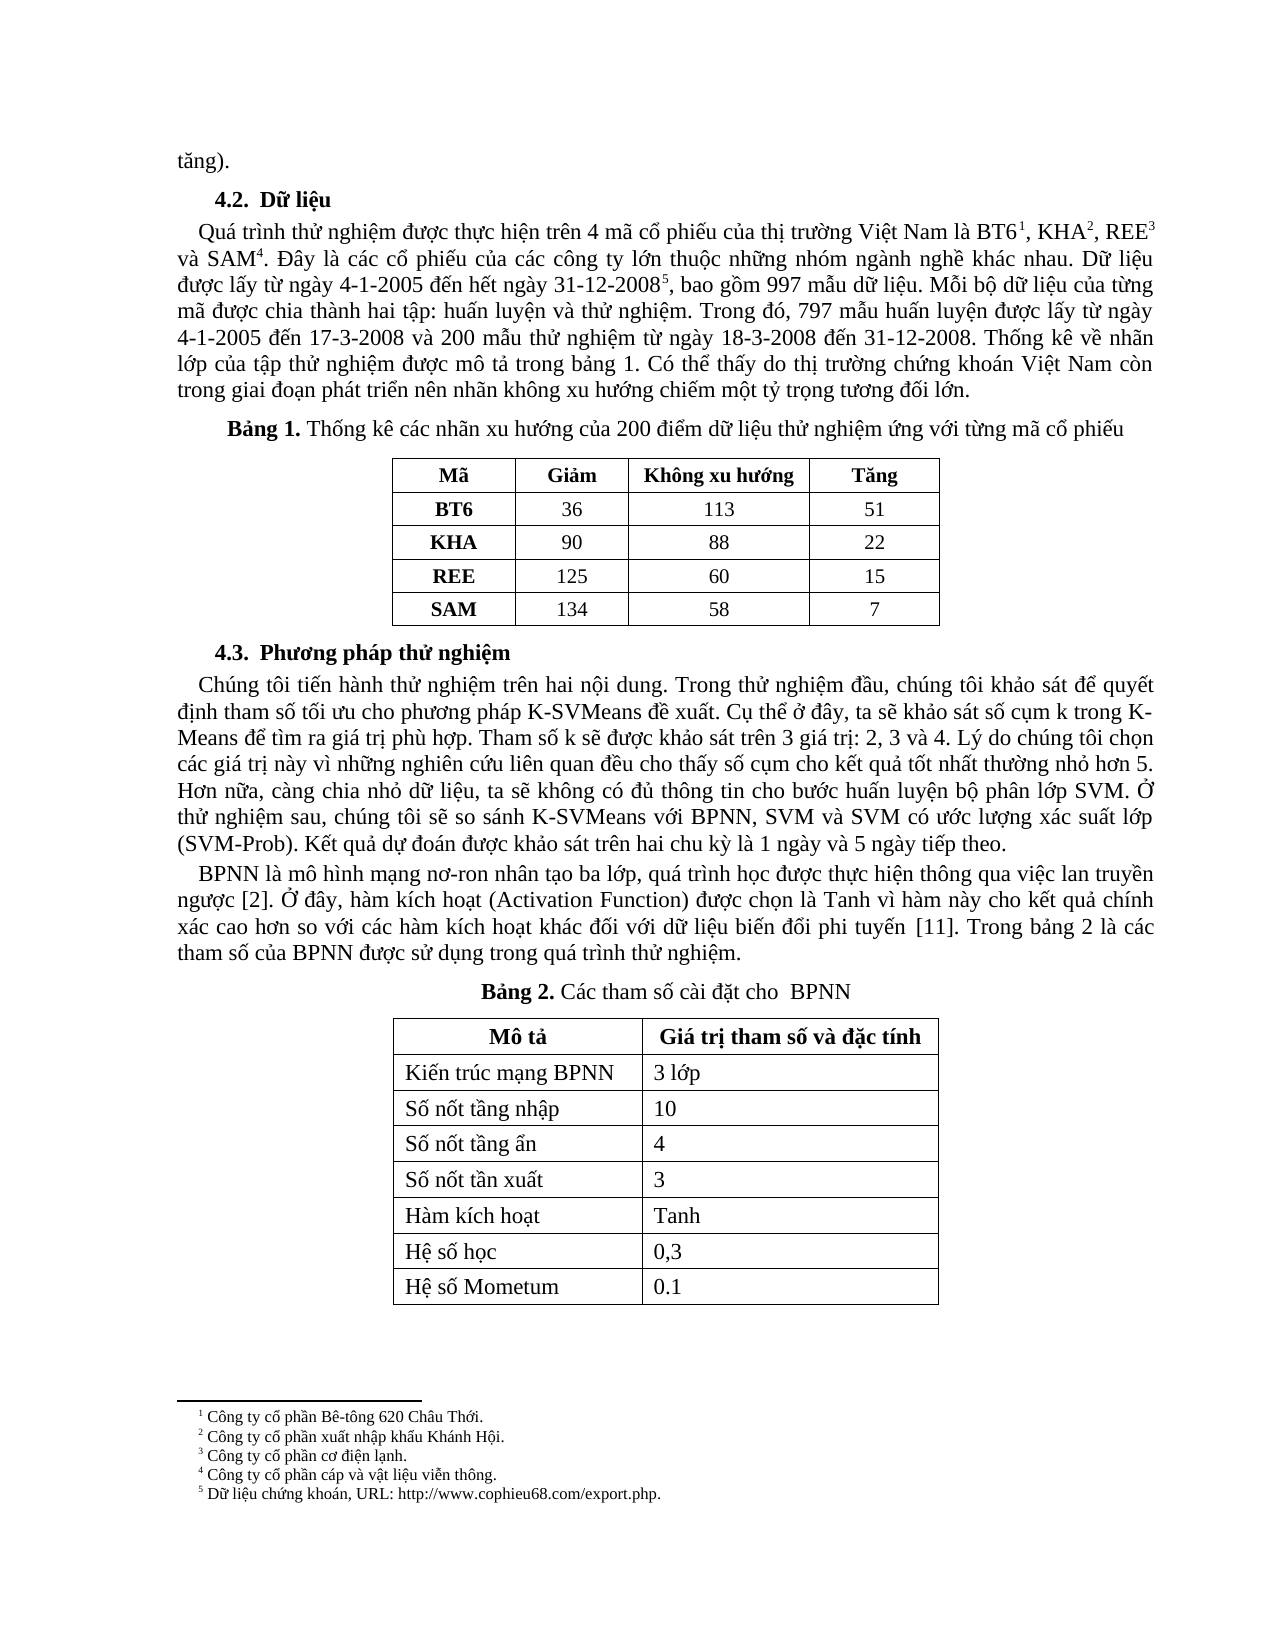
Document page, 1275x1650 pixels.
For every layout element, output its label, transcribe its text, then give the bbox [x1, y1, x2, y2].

table_cell 15 [810, 560, 939, 592]
table_cell Hệ số học [394, 1234, 642, 1268]
table_cell Kiến trúc mạng BPNN [394, 1055, 642, 1089]
table_header Không xu hướng [629, 459, 809, 492]
table_cell 3 [643, 1162, 938, 1197]
table_cell BT6 [393, 493, 515, 525]
table_cell 58 [629, 593, 809, 625]
table_cell 125 [516, 560, 628, 592]
table_header Tăng [810, 459, 939, 492]
table_cell 134 [516, 593, 628, 625]
table_cell Số nốt tần xuất [394, 1162, 642, 1197]
table_cell Số nốt tầng nhập [394, 1091, 642, 1125]
table_header Mã [393, 459, 515, 492]
table_cell REE [393, 560, 515, 592]
table_cell Tanh [643, 1198, 938, 1232]
table_cell 90 [516, 526, 628, 558]
text Quá trình thử nghiệm được thực hiện trên 4 mã cổ phiếu của thị trường Việt Nam là BT6, KHA, REE và SAM. Đây là các cổ phiếu của các công ty lớn thuộc những nhóm ngành nghề khác nhau. Dữ liệu được lấy từ ngày 4-1-2005 đến hết ngày 31-12-2008, bao gồm 997 mẫu dữ liệu. Mỗi bộ dữ liệu của từng mã được chia thành hai tập: huấn luyện và thử nghiệm. Trong đó, 797 mẫu huấn luyện được lấy từ ngày 4-1-2005 đến 17-3-2008 và 200 mẫu thử nghiệm từ ngày 18-3-2008 đến 31-12-2008. Thống kê về nhãn lớp của tập thử nghiệm được mô tả trong bảng 1. Có thể thấy do thị trường chứng khoán Việt Nam còn trong giai đoạn phát triển nên nhãn không xu hướng chiếm một tỷ trọng tương đối lớn. [177, 218, 1155, 403]
table_cell Hàm kích hoạt [394, 1198, 642, 1232]
text Bảng 1. Thống kê các nhãn xu hướng của 200 điểm dữ liệu thử nghiệm ứng với từng mã cổ phiếu [177, 415, 1155, 442]
text Chúng tôi tiến hành thử nghiệm trên hai nội dung. Trong thử nghiệm đầu, chúng tôi khảo sát để quyết định tham số tối ưu cho phương pháp K-SVMeans đề xuất. Cụ thể ở đây, ta sẽ khảo sát số cụm k trong K-Means để tìm ra giá trị phù hợp. Tham số k sẽ được khảo sát trên 3 giá trị: 2, 3 và 4. Lý do chúng tôi chọn các giá trị này vì những nghiên cứu liên quan đều cho thấy số cụm cho kết quả tốt nhất thường nhỏ hơn 5. Hơn nữa, càng chia nhỏ dữ liệu, ta sẽ không có đủ thông tin cho bước huấn luyện bộ phân lớp SVM. Ở thử nghiệm sau, chúng tôi sẽ so sánh K-SVMeans với BPNN, SVM và SVM có ước lượng xác suất lớp (SVM-Prob). Kết quả dự đoán được khảo sát trên hai chu kỳ là 1 ngày và 5 ngày tiếp theo. [177, 671, 1155, 856]
table_header Giá trị tham số và đặc tính [643, 1019, 938, 1054]
table_cell 0.1 [643, 1269, 938, 1304]
table_cell 7 [810, 593, 939, 625]
table_header Giảm [516, 459, 628, 492]
table_cell KHA [393, 526, 515, 558]
table_cell 36 [516, 493, 628, 525]
table_header Mô tả [394, 1019, 642, 1054]
table_cell 3 lớp [643, 1055, 938, 1089]
table_cell 88 [629, 526, 809, 558]
table_cell SAM [393, 593, 515, 625]
table_cell 113 [629, 493, 809, 525]
table_cell Số nốt tầng ẩn [394, 1126, 642, 1161]
table_cell 60 [629, 560, 809, 592]
subtitle Phương pháp thử nghiệm [214, 639, 1155, 665]
table_cell 51 [810, 493, 939, 525]
table_cell 0,3 [643, 1234, 938, 1268]
text Bảng 2. Các tham số cài đặt cho BPNN [177, 978, 1155, 1004]
subtitle Dữ liệu [214, 186, 1155, 212]
table_cell 4 [643, 1126, 938, 1161]
table_cell Hệ số Mometum [394, 1269, 642, 1304]
table_cell 22 [810, 526, 939, 558]
table_cell 10 [643, 1091, 938, 1125]
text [177, 147, 1155, 173]
